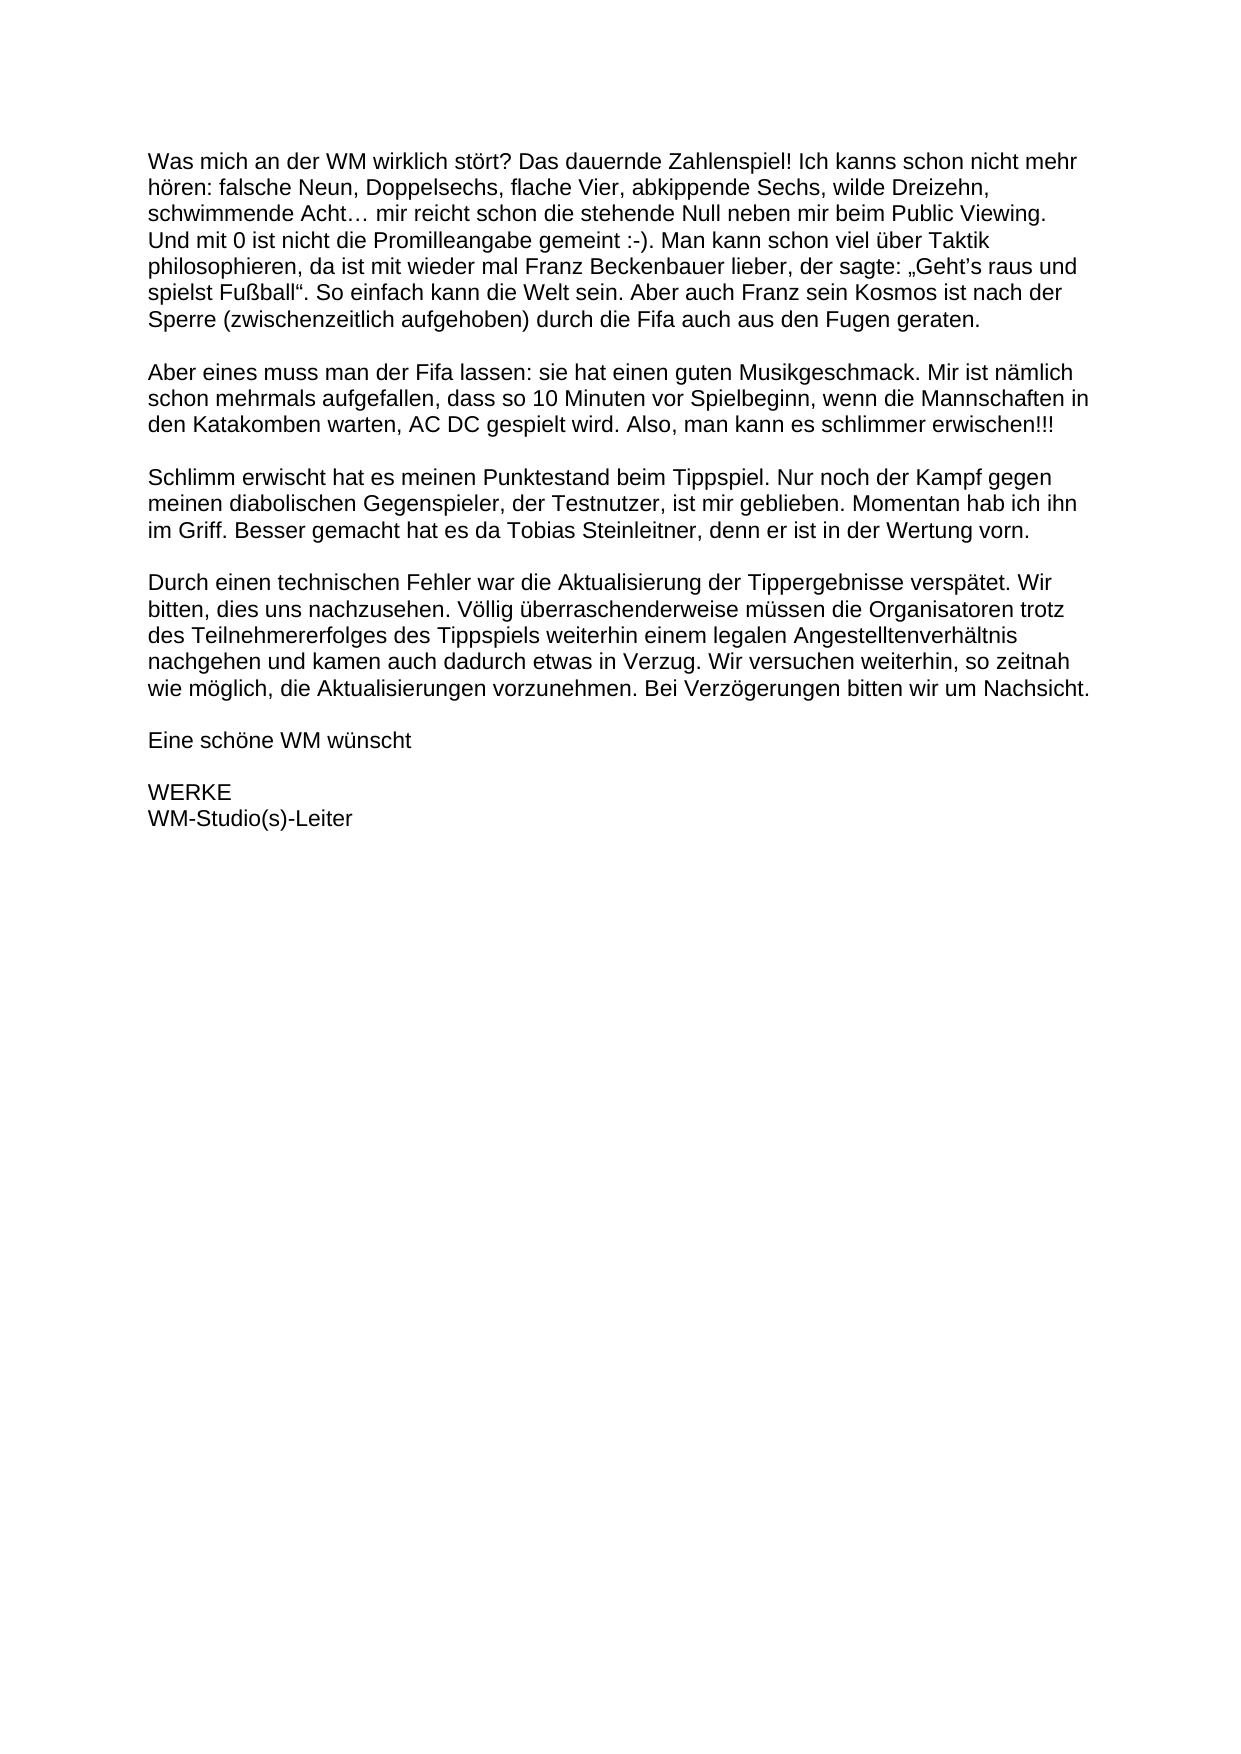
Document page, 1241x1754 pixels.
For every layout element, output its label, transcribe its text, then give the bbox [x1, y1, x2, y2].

text WM-Studio(s)-Leiter [148, 805, 1093, 831]
text Schlimm erwischt hat es meinen Punktestand beim Tippspiel. Nur noch der Kampf gegen meinen diabolischen Gegenspieler, der Testnutzer, ist mir geblieben. Momentan hab ich ihn im Griff. Besser gemacht hat es da Tobias Steinleitner, denn er ist in der Wertung vorn. [148, 464, 1093, 543]
text Was mich an der WM wirklich stört? Das dauernde Zahlenspiel! Ich kanns schon nicht mehr hören: falsche Neun, Doppelsechs, flache Vier, abkippende Sechs, wilde Dreizehn, schwimmende Acht… mir reicht schon die stehende Null neben mir beim Public Viewing. Und mit 0 ist nicht die Promilleangabe gemeint :-). Man kann schon viel über Taktik philosophieren, da ist mit wieder mal Franz Beckenbauer lieber, der sagte: „Geht’s raus und spielst Fußball“. So einfach kann die Welt sein. Aber auch Franz sein Kosmos ist nach der Sperre (zwischenzeitlich aufgehoben) durch die Fifa auch aus den Fugen geraten. [148, 148, 1093, 332]
text Aber eines muss man der Fifa lassen: sie hat einen guten Musikgeschmack. Mir ist nämlich schon mehrmals aufgefallen, dass so 10 Minuten vor Spielbeginn, wenn die Mannschaften in den Katakomben warten, AC DC gespielt wird. Also, man kann es schlimmer erwischen!!! [148, 358, 1093, 437]
text Durch einen technischen Fehler war die Aktualisierung der Tippergebnisse verspätet. Wir bitten, dies uns nachzusehen. Völlig überraschenderweise müssen die Organisatoren trotz des Teilnehmererfolges des Tippspiels weiterhin einem legalen Angestelltenverhältnis nachgehen und kamen auch dadurch etwas in Verzug. Wir versuchen weiterhin, so zeitnah wie möglich, die Aktualisierungen vorzunehmen. Bei Verzögerungen bitten wir um Nachsicht. [148, 569, 1093, 701]
text Eine schöne WM wünscht [148, 727, 1093, 754]
text WERKE [148, 778, 1093, 805]
